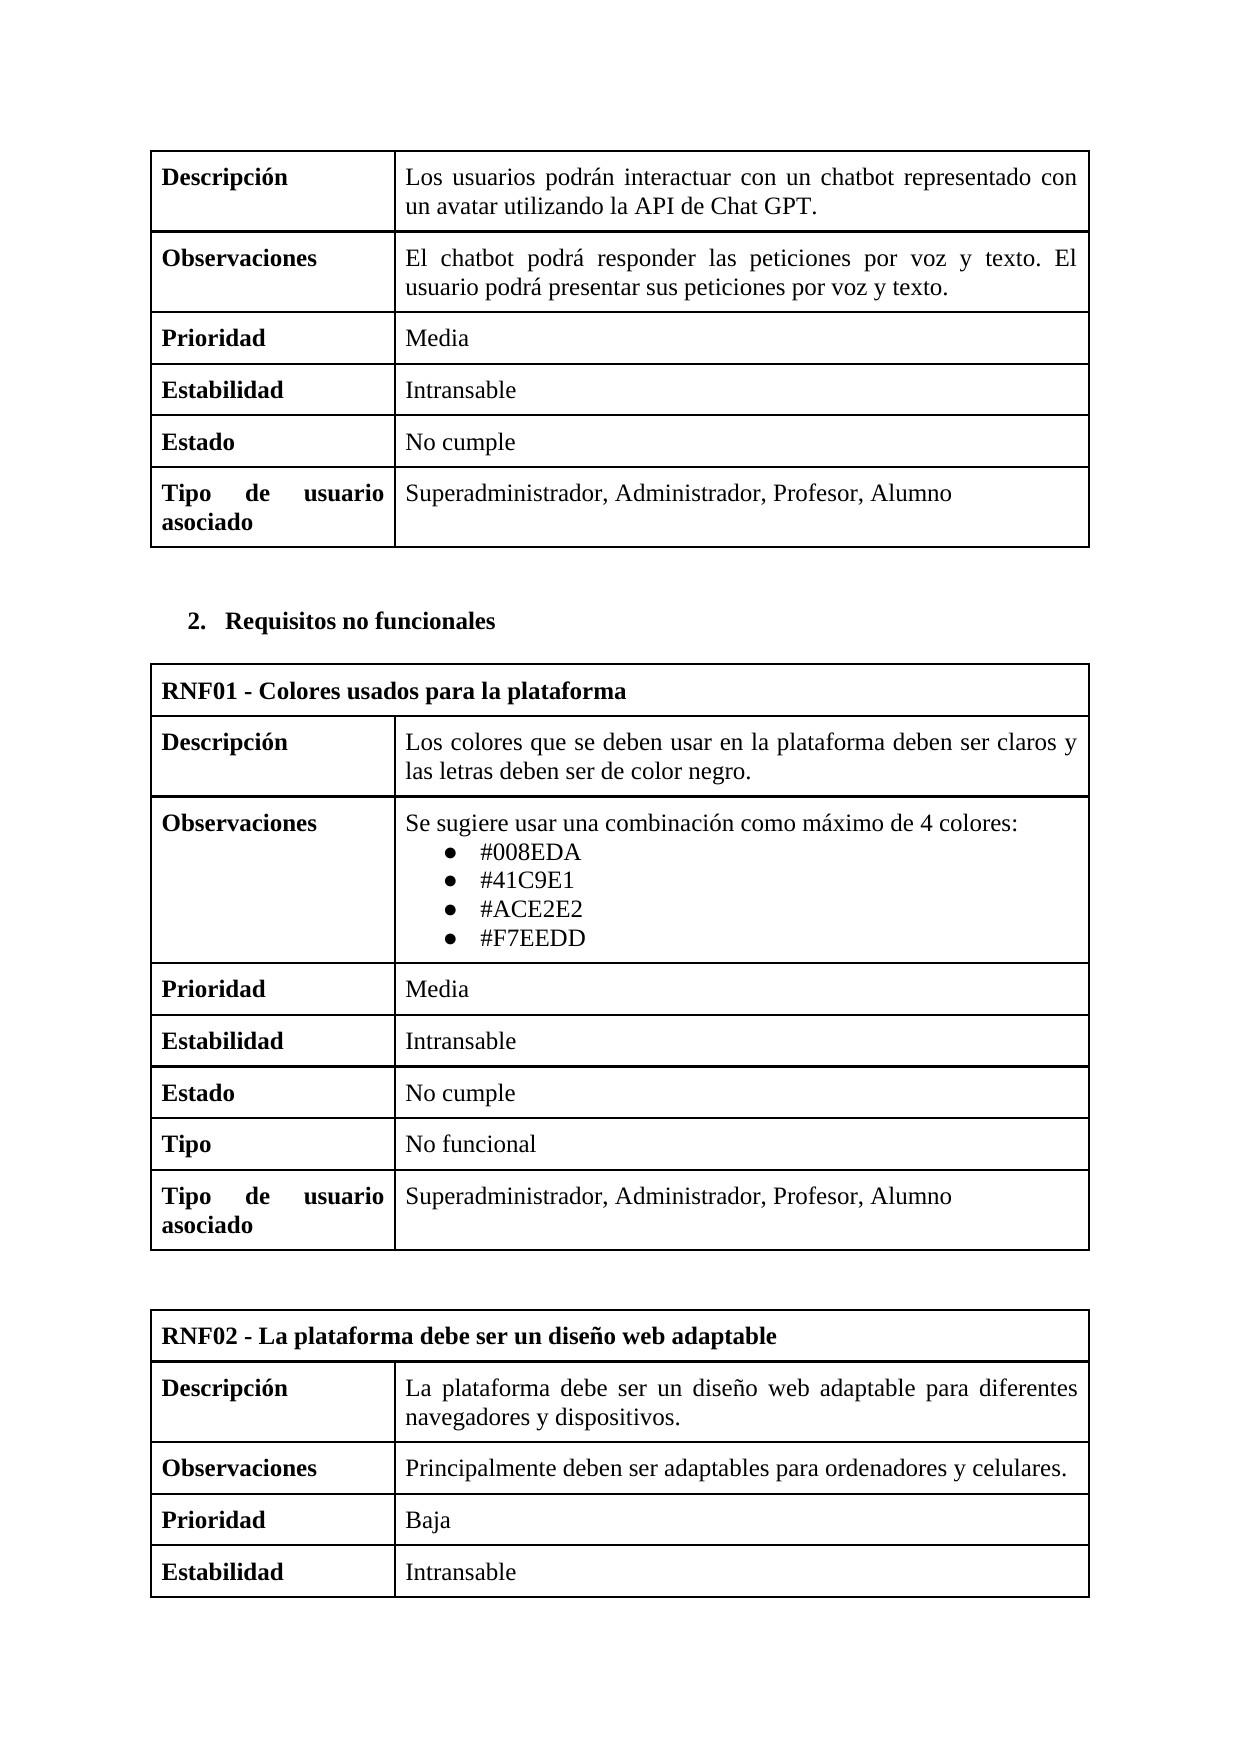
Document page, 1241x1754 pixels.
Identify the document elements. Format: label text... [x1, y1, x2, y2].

table_cell Los usuarios podrán interactuar con un chatbot representado con un avatar utilizando la API de Chat GPT. [396, 152, 1088, 230]
table_cell Prioridad [152, 1495, 394, 1544]
table_cell Estabilidad [152, 1016, 394, 1065]
table_cell Intransable [396, 1016, 1088, 1065]
table_cell Observaciones [152, 1443, 394, 1492]
table_cell Intransable [396, 365, 1088, 414]
table_cell Superadministrador, Administrador, Profesor, Alumno [396, 1171, 1088, 1249]
table_cell El chatbot podrá responder las peticiones por voz y texto. El usuario podrá presentar sus peticiones por voz y texto. [396, 233, 1088, 311]
table_header RNF01 - Colores usados para la plataforma [152, 665, 1088, 715]
table_cell Tipo [152, 1119, 394, 1169]
table_cell Estado [152, 416, 394, 466]
table_cell Los colores que se deben usar en la plataforma deben ser claros y las letras deben ser de color negro. [396, 717, 1088, 795]
table_cell Tipo de usuario asociado [152, 468, 394, 546]
table_header RNF02 - La plataforma debe ser un diseño web adaptable [152, 1311, 1088, 1360]
table_cell Observaciones [152, 798, 394, 962]
table_cell Baja [396, 1495, 1088, 1544]
table_cell Estabilidad [152, 365, 394, 414]
table_cell Se sugiere usar una combinación como máximo de 4 colores: #008EDA #41C9E1 #ACE2E2 #F7EEDD [396, 798, 1088, 962]
table_cell Observaciones [152, 233, 394, 311]
table_cell Intransable [396, 1546, 1088, 1596]
table_cell Descripción [152, 1363, 394, 1441]
table_cell Superadministrador, Administrador, Profesor, Alumno [396, 468, 1088, 546]
table_cell Descripción [152, 717, 394, 795]
table_cell Principalmente deben ser adaptables para ordenadores y celulares. [396, 1443, 1088, 1492]
table_cell Estabilidad [152, 1546, 394, 1596]
table_cell No cumple [396, 416, 1088, 466]
table_cell Prioridad [152, 964, 394, 1014]
list Requisitos no funcionales [187, 606, 1090, 634]
table_cell Estado [152, 1068, 394, 1117]
table_cell Tipo de usuario asociado [152, 1171, 394, 1249]
table_cell La plataforma debe ser un diseño web adaptable para diferentes navegadores y dispositivos. [396, 1363, 1088, 1441]
table_cell Descripción [152, 152, 394, 230]
table_cell No funcional [396, 1119, 1088, 1169]
table_cell Media [396, 313, 1088, 362]
table_cell Prioridad [152, 313, 394, 362]
table_cell Media [396, 964, 1088, 1014]
table_cell No cumple [396, 1068, 1088, 1117]
